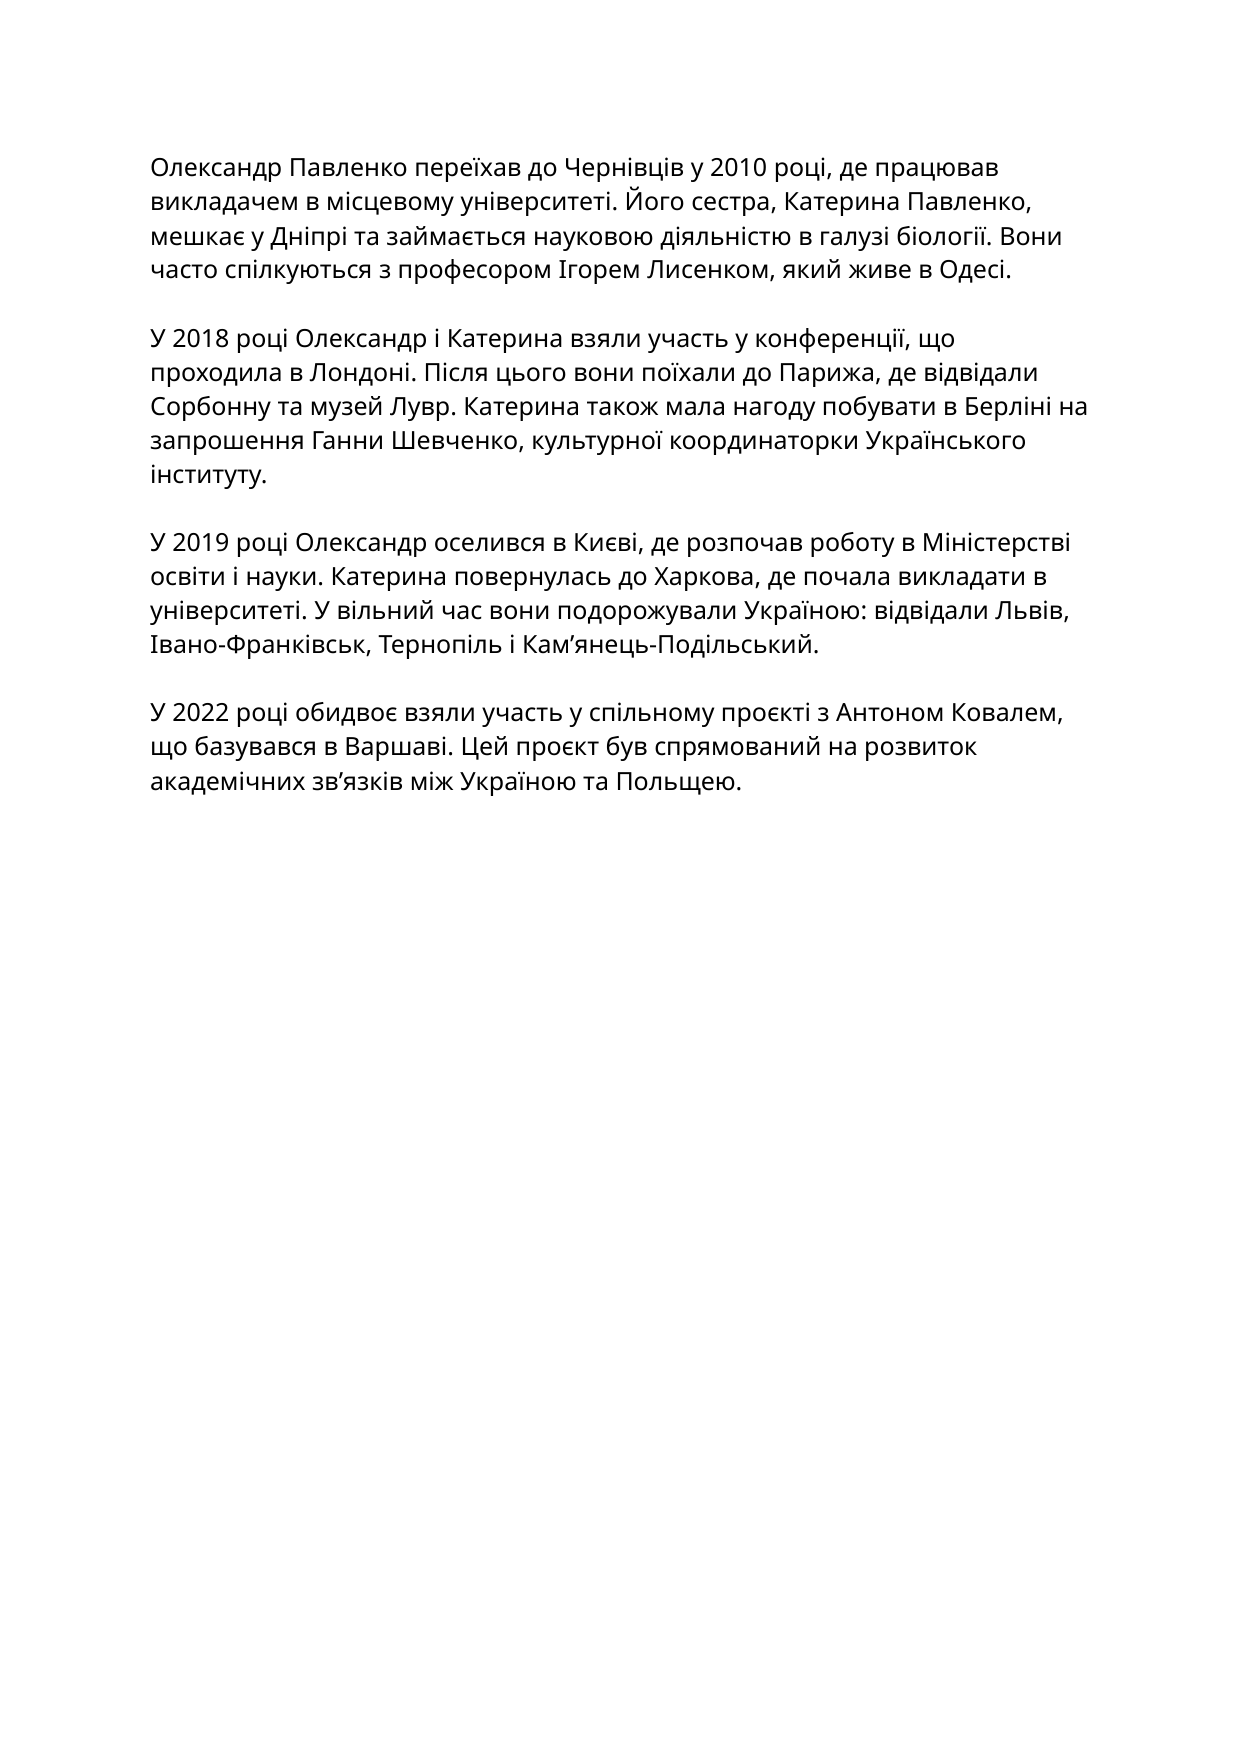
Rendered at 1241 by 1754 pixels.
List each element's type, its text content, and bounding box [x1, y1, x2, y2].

text У 2022 році обидвоє взяли участь у спільному проєкті з Антоном Ковалем, що базувався в Варшаві. Цей проєкт був спрямований на розвиток академічних зв’язків між Україною та Польщею. [150, 695, 1090, 797]
text У 2019 році Олександр оселився в Києві, де розпочав роботу в Міністерстві освіти і науки. Катерина повернулась до Харкова, де почала викладати в університеті. У вільний час вони подорожували Україною: відвідали Львів, Івано-Франківськ, Тернопіль і Кам’янець-Подільський. [150, 525, 1090, 661]
text Олександр Павленко переїхав до Чернівців у 2010 році, де працював викладачем в місцевому університеті. Його сестра, Катерина Павленко, мешкає у Дніпрі та займається науковою діяльністю в галузі біології. Вони часто спілкуються з професором Ігорем Лисенком, який живе в Одесі. [150, 150, 1090, 286]
text У 2018 році Олександр і Катерина взяли участь у конференції, що проходила в Лондоні. Після цього вони поїхали до Парижа, де відвідали Сорбонну та музей Лувр. Катерина також мала нагоду побувати в Берліні на запрошення Ганни Шевченко, культурної координаторки Українського інституту. [150, 320, 1090, 491]
